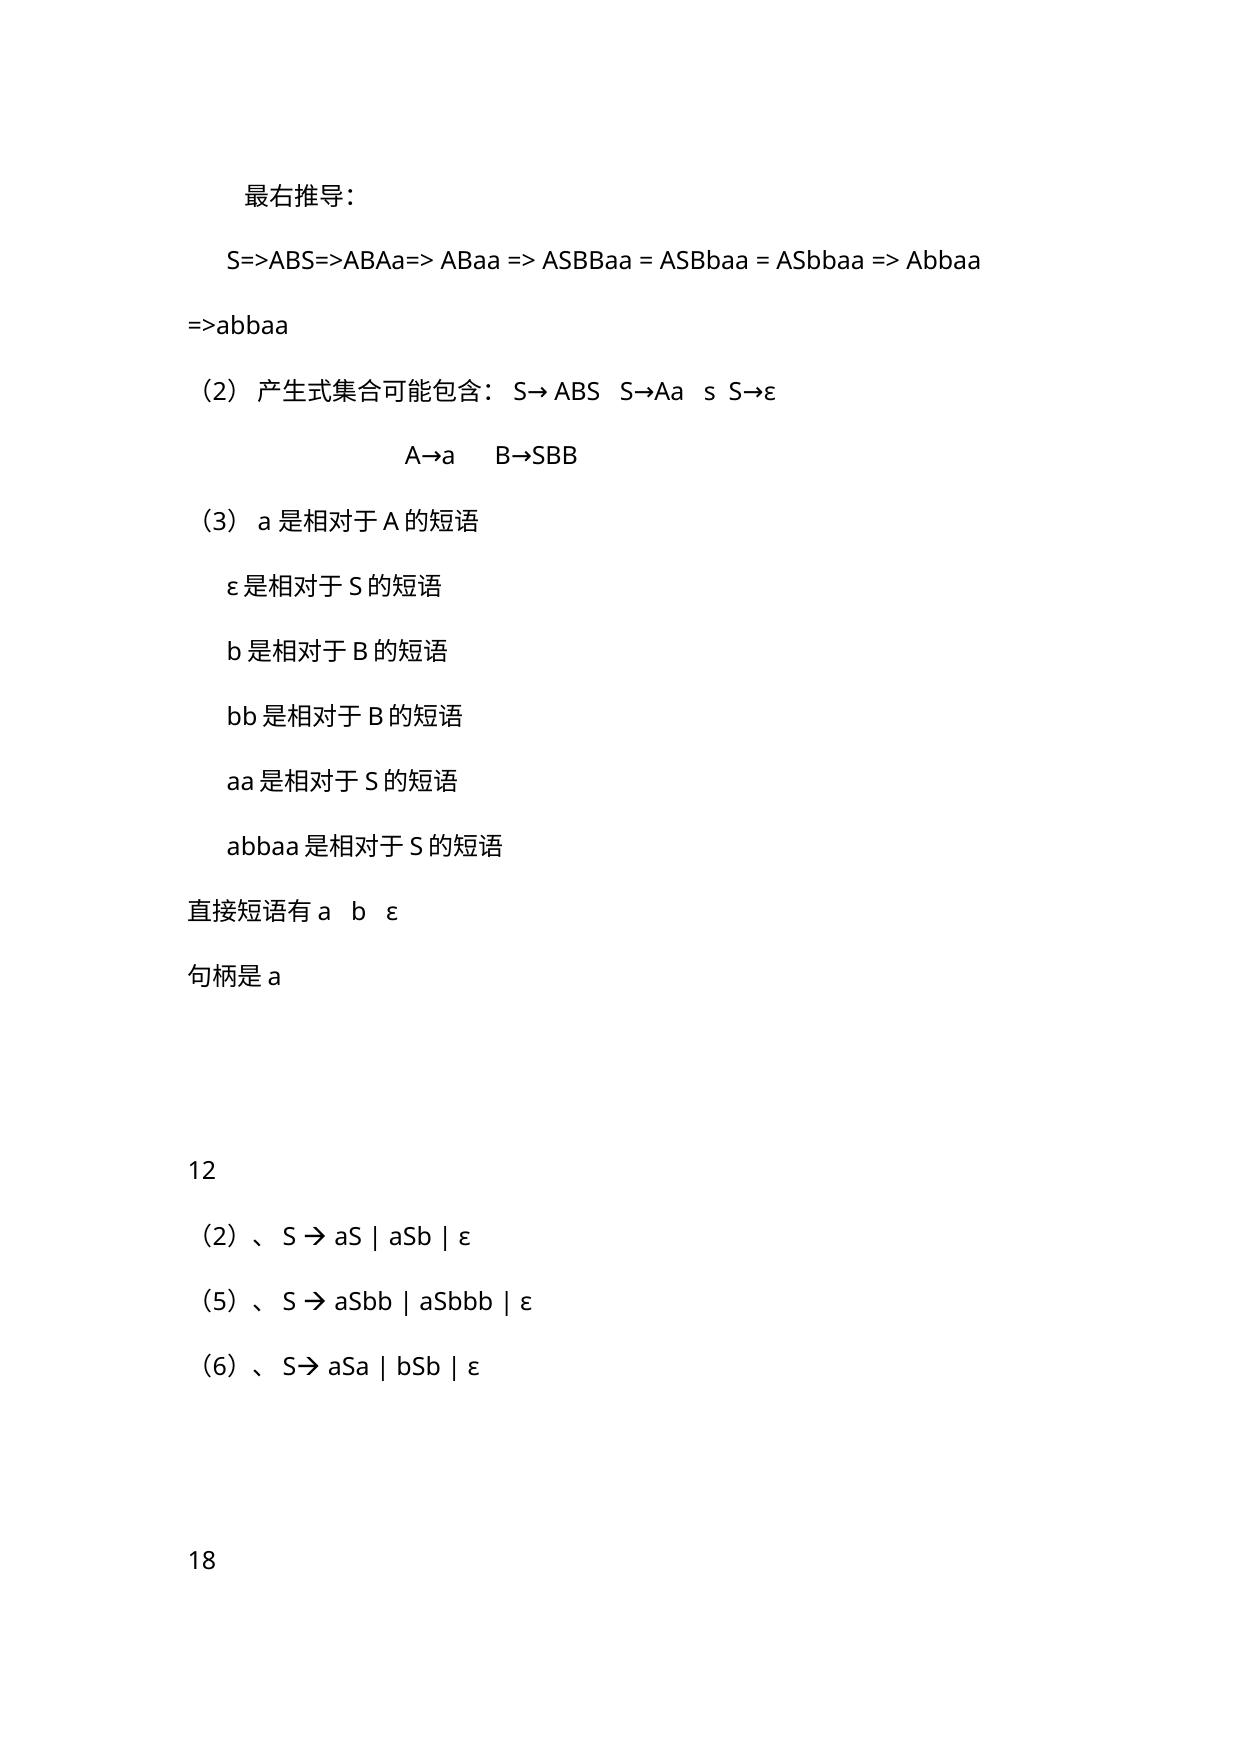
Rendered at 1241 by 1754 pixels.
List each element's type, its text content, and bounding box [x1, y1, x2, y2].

text （5）、 S aSbb | aSbbb | ε [187, 1267, 1053, 1332]
text S=>ABS=>ABAa=> ABaa => ASBBaa = ASBbaa = ASbbaa => Abbaa =>abbaa [187, 227, 1053, 357]
text 直接短语有a b ε [187, 877, 1053, 942]
text （3） a 是相对于A的短语 [187, 487, 1053, 552]
text （2） 产生式集合可能包含： S→ ABS S→Aa s S→ε [187, 357, 1053, 422]
text 句柄是a [187, 942, 1053, 1007]
text bb是相对于B的短语 [187, 682, 1053, 747]
text ε是相对于S的短语 [187, 552, 1053, 617]
text b是相对于B的短语 [187, 617, 1053, 682]
text （6）、 S aSa | bSb | ε [187, 1332, 1053, 1397]
text abbaa是相对于S的短语 [187, 812, 1053, 877]
text 最右推导： [187, 162, 1053, 227]
text 12 [187, 1137, 1053, 1202]
text 18 [187, 1527, 1053, 1592]
text （2）、 S aS | aSb | ε [187, 1202, 1053, 1267]
text aa是相对于S的短语 [187, 747, 1053, 812]
text A→a B→SBB [187, 422, 1053, 487]
